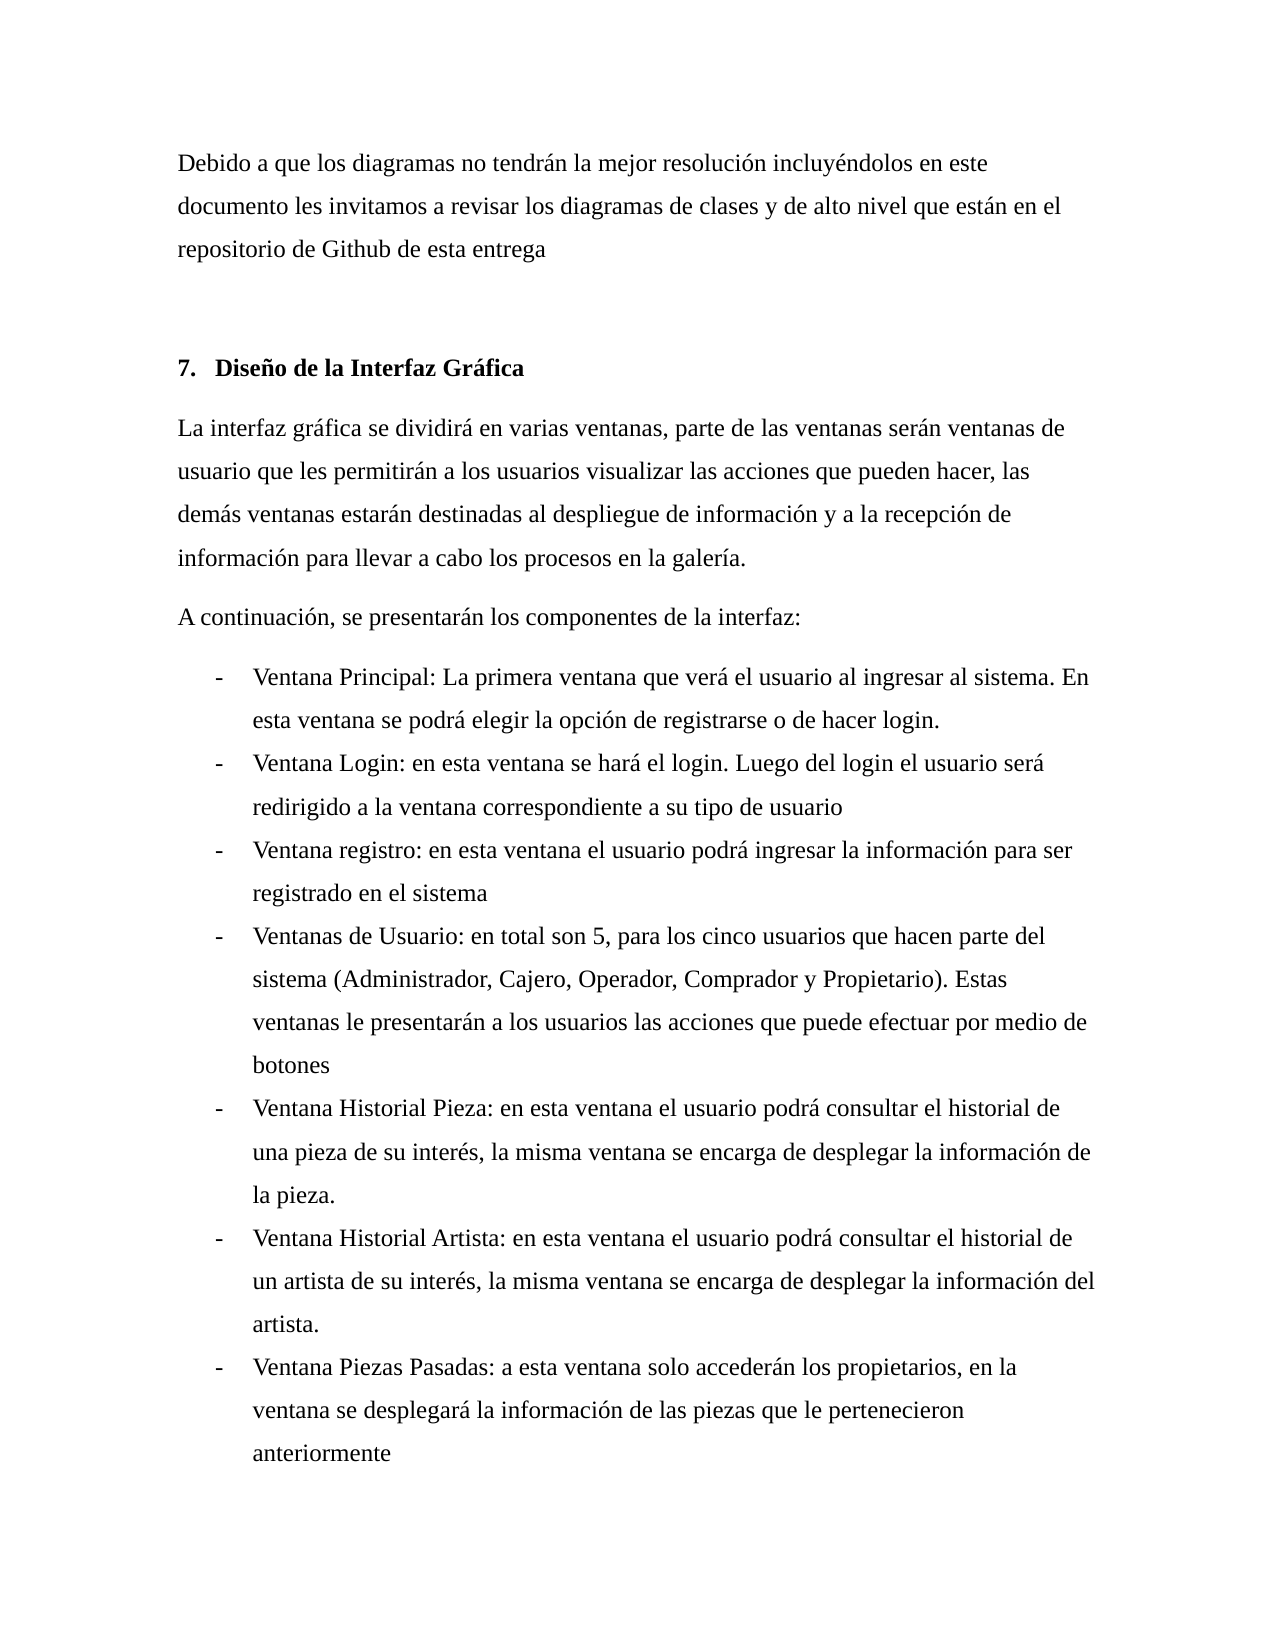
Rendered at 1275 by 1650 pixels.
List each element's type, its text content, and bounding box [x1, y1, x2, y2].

list Ventana Login: en esta ventana se hará el login. Luego del login el usuario será redirigido a la ventana correspondiente a su tipo de usuario [215, 748, 1098, 820]
list Ventana registro: en esta ventana el usuario podrá ingresar la información para ser registrado en el sistema [215, 835, 1098, 907]
list Ventanas de Usuario: en total son 5, para los cinco usuarios que hacen parte del sistema (Administrador, Cajero, Operador, Comprador y Propietario). Estas ventanas le presentarán a los usuarios las acciones que puede efectuar por medio de botones [215, 921, 1098, 1079]
text A continuación, se presentarán los componentes de la interfaz: [177, 602, 1098, 631]
list Diseño de la Interfaz Gráfica [177, 353, 1098, 382]
list Ventana Principal: La primera ventana que verá el usuario al ingresar al sistema. En esta ventana se podrá elegir la opción de registrarse o de hacer login. [215, 662, 1098, 734]
list Ventana Historial Pieza: en esta ventana el usuario podrá consultar el historial de una pieza de su interés, la misma ventana se encarga de desplegar la información de la pieza. [215, 1093, 1098, 1208]
text La interfaz gráfica se dividirá en varias ventanas, parte de las ventanas serán ventanas de usuario que les permitirán a los usuarios visualizar las acciones que pueden hacer, las demás ventanas estarán destinadas al despliegue de información y a la recepción de información para llevar a cabo los procesos en la galería. [177, 413, 1098, 571]
text Debido a que los diagramas no tendrán la mejor resolución incluyéndolos en este documento les invitamos a revisar los diagramas de clases y de alto nivel que están en el repositorio de Github de esta entrega [177, 148, 1098, 263]
list Ventana Piezas Pasadas: a esta ventana solo accederán los propietarios, en la ventana se desplegará la información de las piezas que le pertenecieron anteriormente [215, 1352, 1098, 1467]
list Ventana Historial Artista: en esta ventana el usuario podrá consultar el historial de un artista de su interés, la misma ventana se encarga de desplegar la información del artista. [215, 1223, 1098, 1338]
